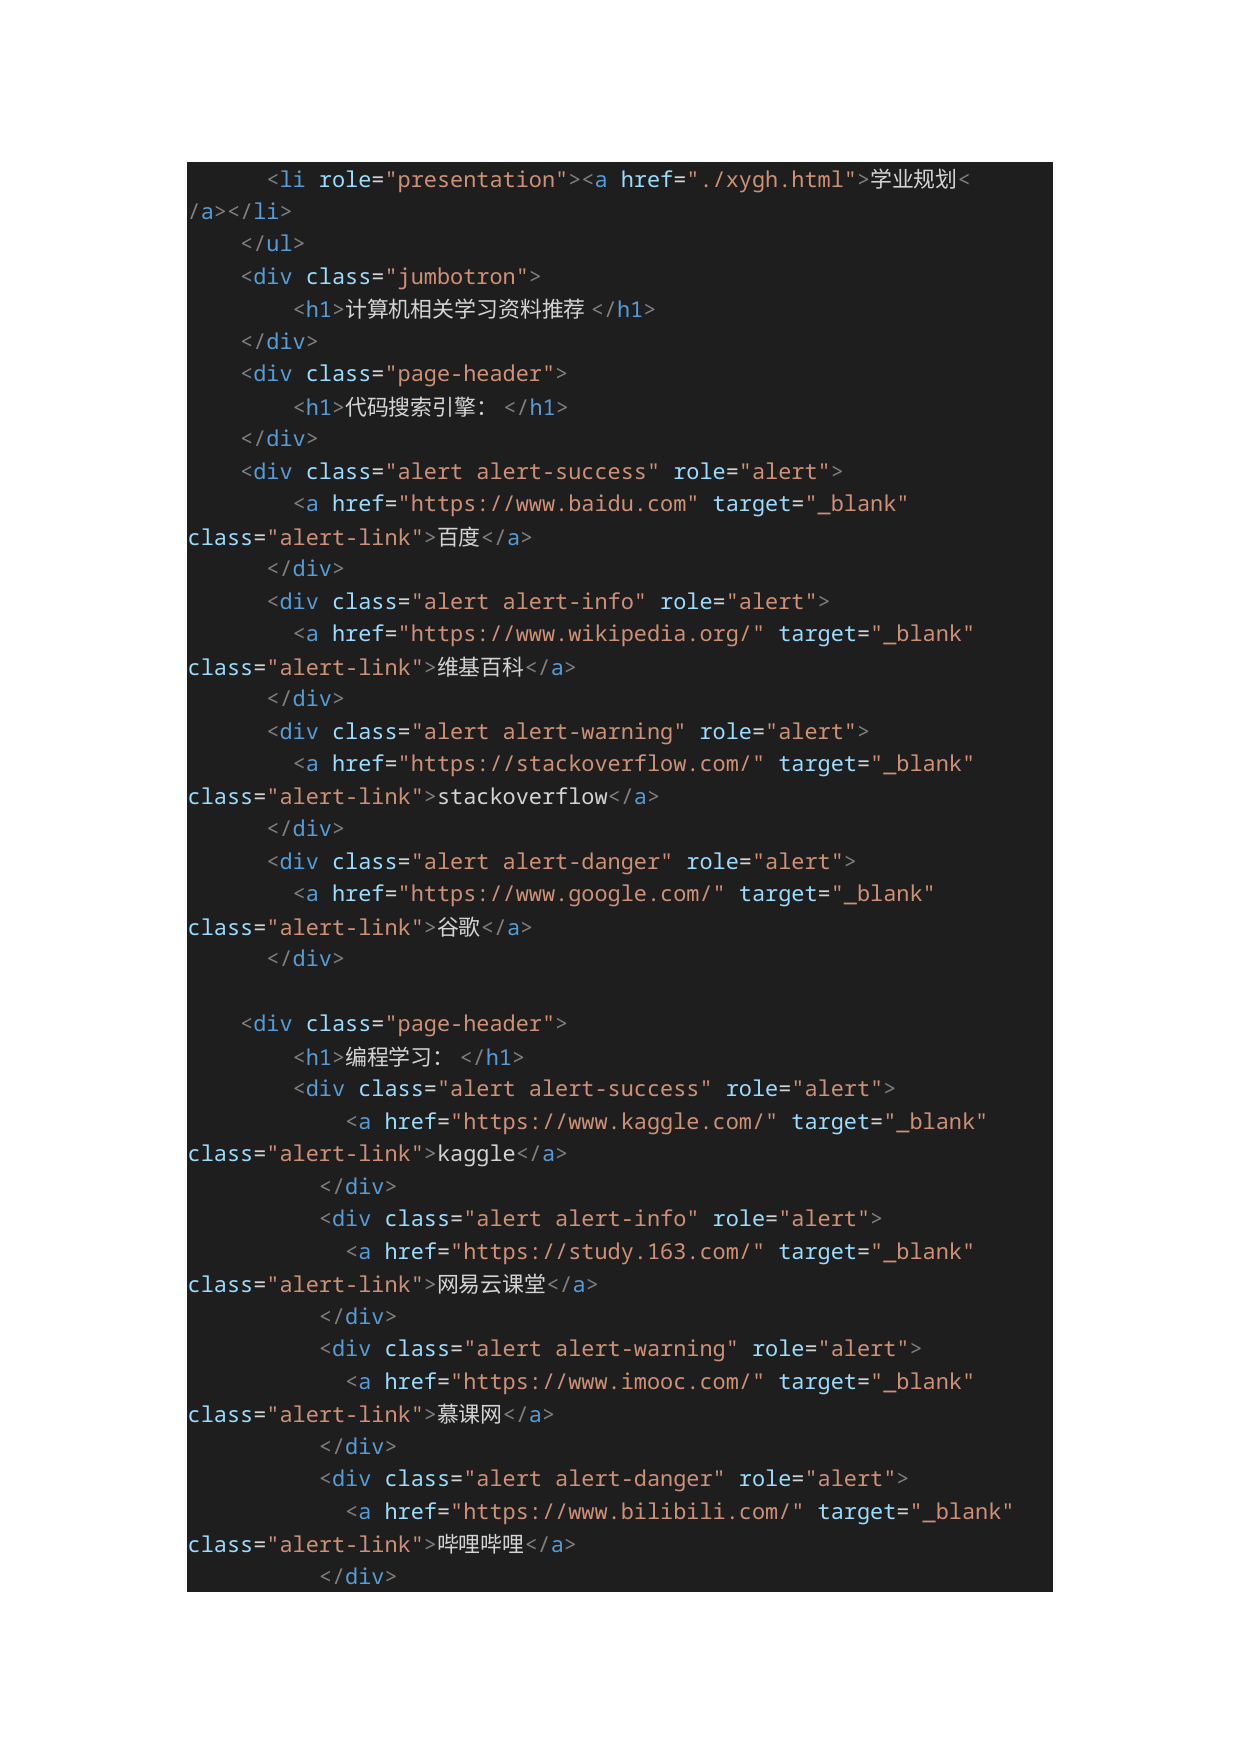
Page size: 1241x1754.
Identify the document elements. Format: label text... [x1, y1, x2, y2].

text <a href="https://www.bilibili.com/" target="_blank" class="alert-link">哔哩哔哩</a> [187, 1494, 1053, 1559]
text <div class="alert alert-danger" role="alert"> [187, 1462, 1053, 1494]
text <div class="alert alert-success" role="alert"> [187, 454, 1053, 487]
text <div class="page-header"> [187, 1007, 1053, 1039]
text </ul> [187, 227, 1053, 259]
text <div class="alert alert-danger" role="alert"> [187, 844, 1053, 877]
text <a href="https://study.163.com/" target="_blank" class="alert-link">网易云课堂</a> [187, 1234, 1053, 1299]
text <div class="jumbotron"> [187, 259, 1053, 292]
text <h1>计算机相关学习资料推荐 </h1> [187, 292, 1053, 324]
text </div> [187, 422, 1053, 454]
text </div> [187, 1299, 1053, 1332]
text </div> [187, 324, 1053, 357]
text <div class="alert alert-info" role="alert"> [187, 584, 1053, 617]
text </div> [187, 682, 1053, 714]
text </div> [187, 1429, 1053, 1462]
text <li role="presentation"><a href="./xygh.html">学业规划</a></li> [187, 162, 1053, 227]
text <div class="alert alert-success" role="alert"> [187, 1072, 1053, 1104]
text </div> [187, 552, 1053, 584]
text <div class="alert alert-info" role="alert"> [187, 1202, 1053, 1234]
text <a href="https://www.baidu.com" target="_blank" class="alert-link">百度</a> [187, 487, 1053, 552]
text </div> [187, 942, 1053, 974]
text <a href="https://www.imooc.com/" target="_blank" class="alert-link">慕课网</a> [187, 1364, 1053, 1429]
text <div class="alert alert-warning" role="alert"> [187, 1332, 1053, 1364]
text <div class="alert alert-warning" role="alert"> [187, 714, 1053, 747]
text <h1>编程学习： </h1> [187, 1039, 1053, 1072]
text </div> [187, 1559, 1053, 1592]
text <a href="https://www.google.com/" target="_blank" class="alert-link">谷歌</a> [187, 877, 1053, 942]
text <h1>代码搜索引擎： </h1> [187, 389, 1053, 422]
text <a href="https://www.wikipedia.org/" target="_blank" class="alert-link">维基百科</a> [187, 617, 1053, 682]
text <a href="https://www.kaggle.com/" target="_blank" class="alert-link">kaggle</a> [187, 1104, 1053, 1169]
text <div class="page-header"> [187, 357, 1053, 389]
text <a href="https://stackoverflow.com/" target="_blank" class="alert-link">stackoverflow</a> [187, 747, 1053, 812]
text </div> [187, 812, 1053, 844]
text </div> [187, 1169, 1053, 1202]
